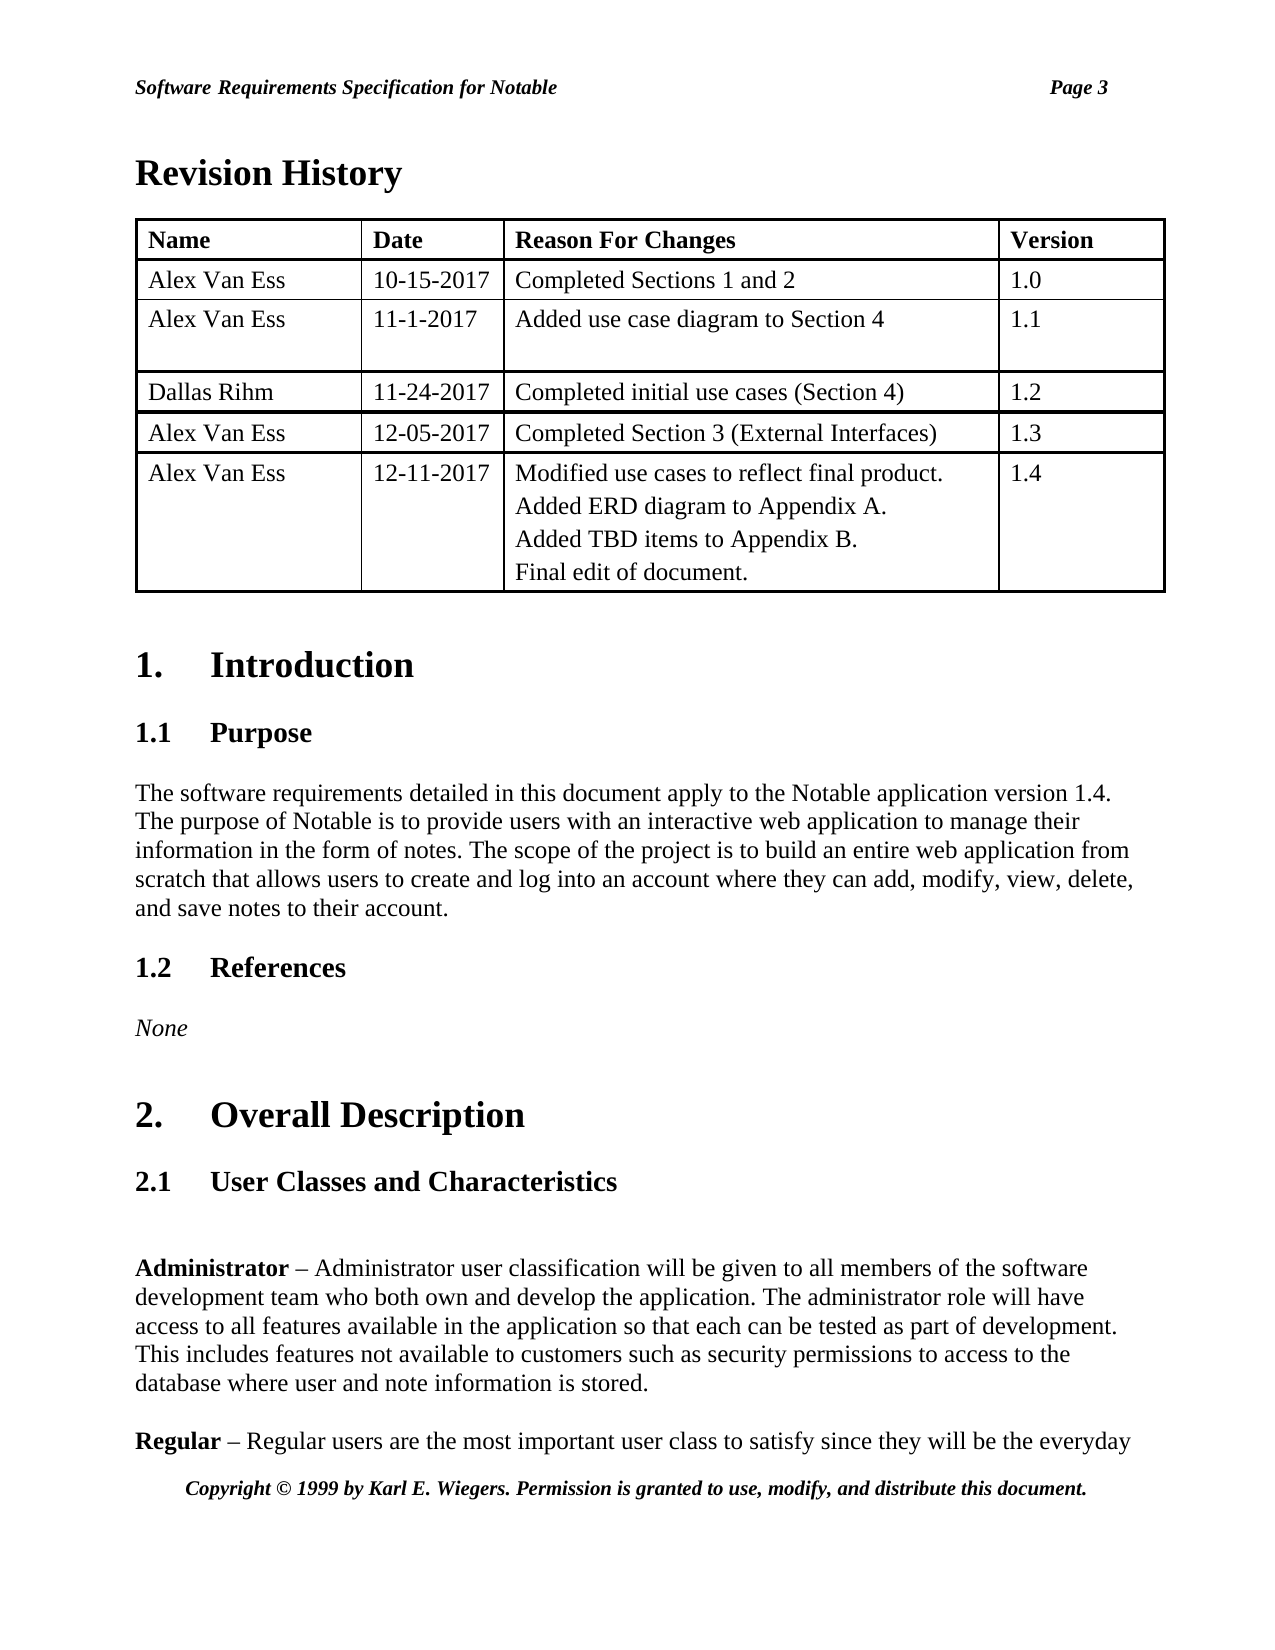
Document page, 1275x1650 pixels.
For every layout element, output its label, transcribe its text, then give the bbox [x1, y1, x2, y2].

table_cell Alex Van Ess [138, 300, 361, 370]
table_cell 11-1-2017 [362, 300, 503, 370]
table_cell Alex Van Ess [138, 454, 361, 589]
table_cell Completed Section 3 (External Interfaces) [505, 414, 998, 451]
table_header Name [138, 221, 361, 258]
table_cell 10-15-2017 [362, 261, 503, 298]
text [135, 1253, 1140, 1454]
table_cell 12-11-2017 [362, 454, 503, 589]
subtitle User Classes and Characteristics [135, 1164, 1140, 1198]
table_header Reason For Changes [505, 221, 998, 258]
table_cell Added use case diagram to Section 4 [505, 300, 998, 370]
table_cell 1.3 [1000, 414, 1163, 451]
subtitle Introduction [135, 643, 1140, 686]
table_cell 1.1 [1000, 300, 1163, 370]
table_header Date [362, 221, 503, 258]
text The software requirements detailed in this document apply to the Notable application version 1.4. The purpose of Notable is to provide users with an interactive web application to manage their information in the form of notes. The scope of the project is to build an entire web application from scratch that allows users to create and log into an account where they can add, modify, view, delete, and save notes to their account. [135, 778, 1140, 921]
table_cell Completed initial use cases (Section 4) [505, 373, 998, 410]
table_header Version [1000, 221, 1163, 258]
table_cell Completed Sections 1 and 2 [505, 261, 998, 298]
table_cell Alex Van Ess [138, 261, 361, 298]
table_cell 1.0 [1000, 261, 1163, 298]
table_cell 1.2 [1000, 373, 1163, 410]
subtitle References [135, 951, 1140, 984]
table_cell 11-24-2017 [362, 373, 503, 410]
text Revision History [135, 150, 1140, 193]
table_cell Modified use cases to reflect final product. Added ERD diagram to Appendix A. Added TBD items to Appendix B. Final edit of document. [505, 454, 998, 589]
subtitle Overall Description [135, 1092, 1140, 1135]
table_cell Dallas Rihm [138, 373, 361, 410]
subtitle Purpose [135, 715, 1140, 748]
table_cell 12-05-2017 [362, 414, 503, 451]
table_cell 1.4 [1000, 454, 1163, 589]
text None [135, 1013, 1140, 1042]
table_cell Alex Van Ess [138, 414, 361, 451]
